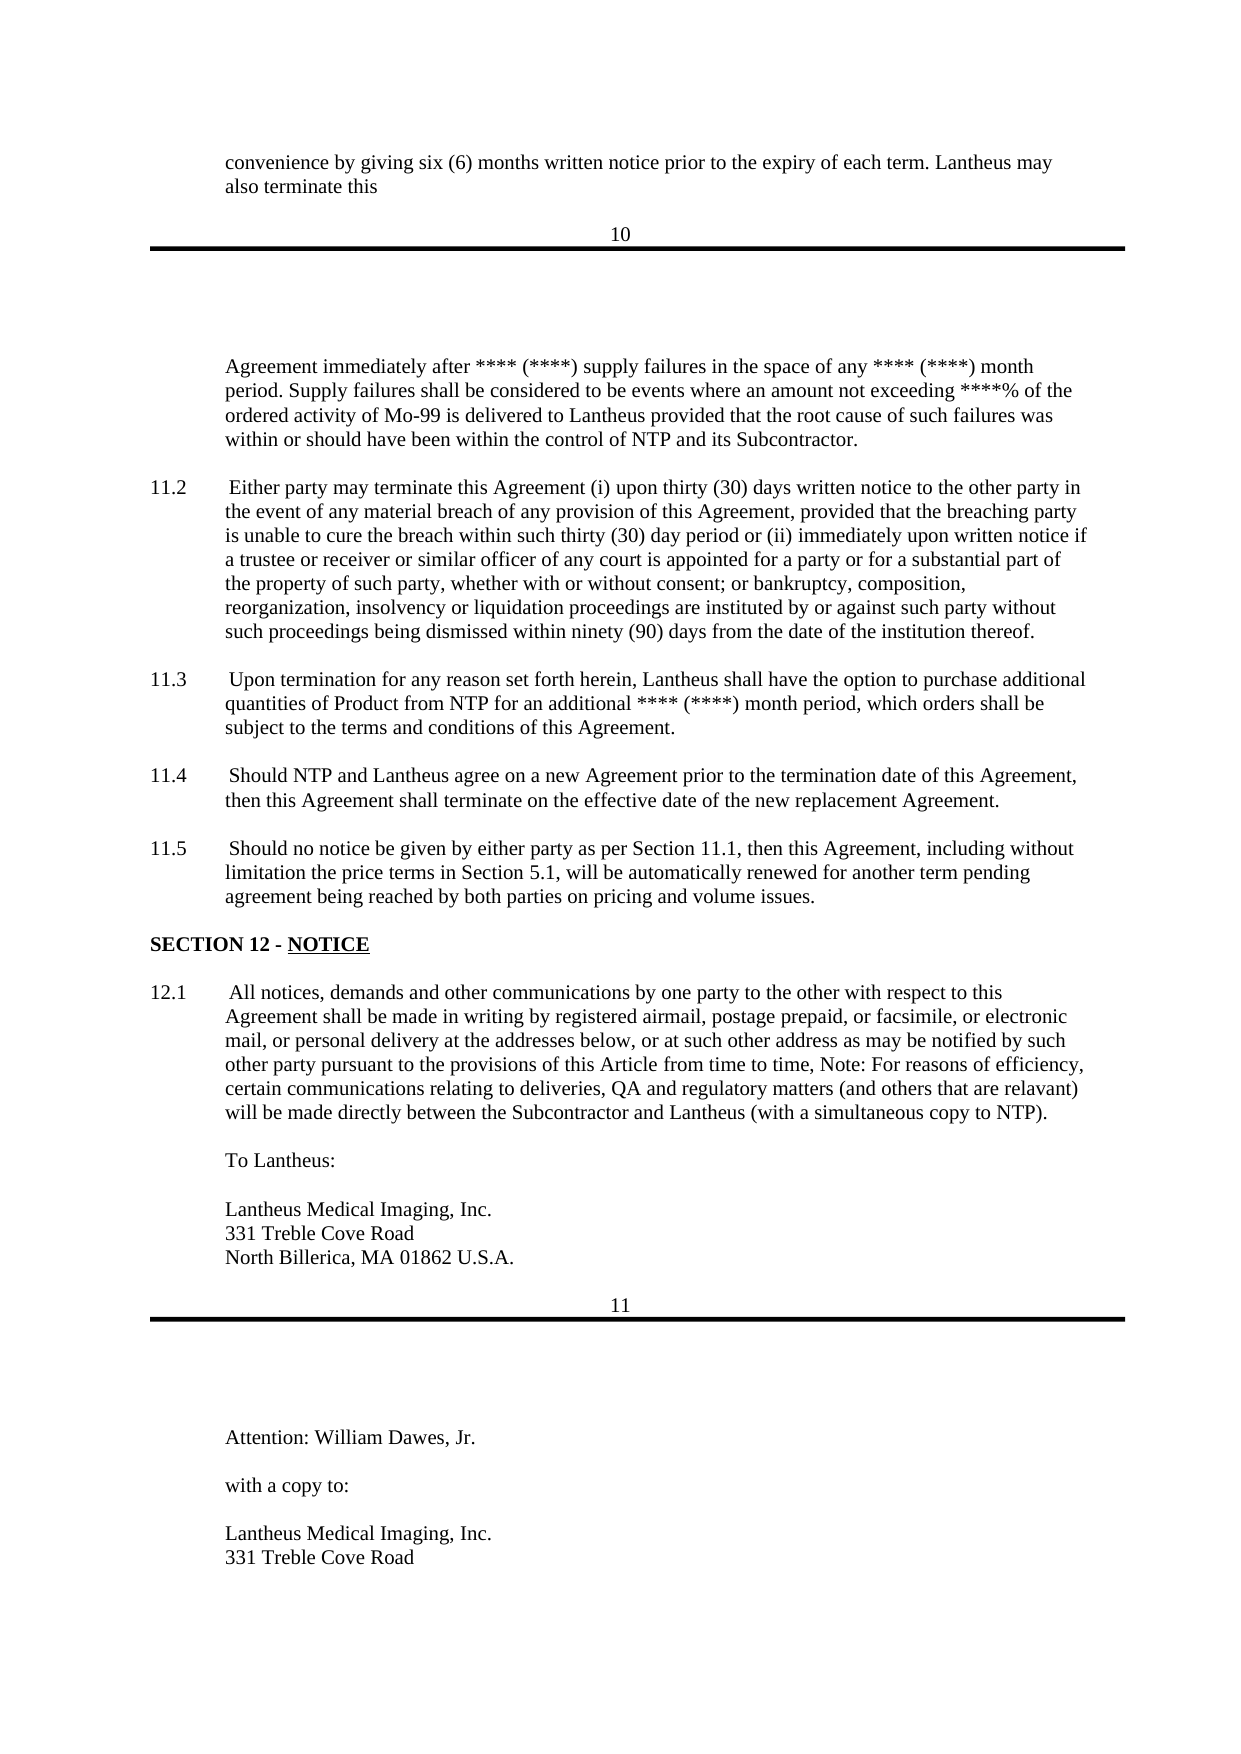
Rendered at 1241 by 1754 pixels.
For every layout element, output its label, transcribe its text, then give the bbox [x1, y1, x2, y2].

text 12.1 All notices, demands and other communications by one party to the other with respect to this Agreement shall be made in writing by registered airmail, postage prepaid, or facsimile, or electronic mail, or personal delivery at the addresses below, or at such other address as may be notified by such other party pursuant to the provisions of this Article from time to time, Note: For reasons of efficiency, certain communications relating to deliveries, QA and regulatory matters (and others that are relavant) will be made directly between the Subcontractor and Lantheus (with a simultaneous copy to NTP). [150, 980, 1090, 1124]
text 11 [150, 1293, 1090, 1316]
text Lantheus Medical Imaging, Inc. 331 Treble Cove Road North Billerica, MA 01862 U.S.A. [225, 1197, 1090, 1269]
text 11.5 Should no notice be given by either party as per Section 11.1, then this Agreement, including without limitation the price terms in Section 5.1, will be automatically renewed for another term pending agreement being reached by both parties on pricing and volume issues. [150, 836, 1090, 908]
text SECTION 12 - NOTICE [150, 932, 1090, 956]
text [225, 1521, 1090, 1569]
text To Lantheus: [225, 1148, 1090, 1172]
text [150, 150, 1090, 198]
text 11.3 Upon termination for any reason set forth herein, Lantheus shall have the option to purchase additional quantities of Product from NTP for an additional **** (****) month period, which orders shall be subject to the terms and conditions of this Agreement. [150, 667, 1090, 739]
text Agreement immediately after **** (****) supply failures in the space of any **** (****) month period. Supply failures shall be considered to be events where an amount not exceeding ****% of the ordered activity of Mo-99 is delivered to Lantheus provided that the root cause of such failures was within or should have been within the control of NTP and its Subcontractor. [225, 354, 1090, 451]
text 10 [150, 222, 1090, 246]
text with a copy to: [225, 1473, 1090, 1497]
text 11.2 Either party may terminate this Agreement (i) upon thirty (30) days written notice to the other party in the event of any material breach of any provision of this Agreement, provided that the breaching party is unable to cure the breach within such thirty (30) day period or (ii) immediately upon written notice if a trustee or receiver or similar officer of any court is appointed for a party or for a substantial part of the property of such party, whether with or without consent; or bankruptcy, composition, reorganization, insolvency or liquidation proceedings are instituted by or against such party without such proceedings being dismissed within ninety (90) days from the date of the institution thereof. [150, 475, 1090, 643]
text Attention: William Dawes, Jr. [225, 1425, 1090, 1449]
text 11.4 Should NTP and Lantheus agree on a new Agreement prior to the termination date of this Agreement, then this Agreement shall terminate on the effective date of the new replacement Agreement. [150, 763, 1090, 812]
